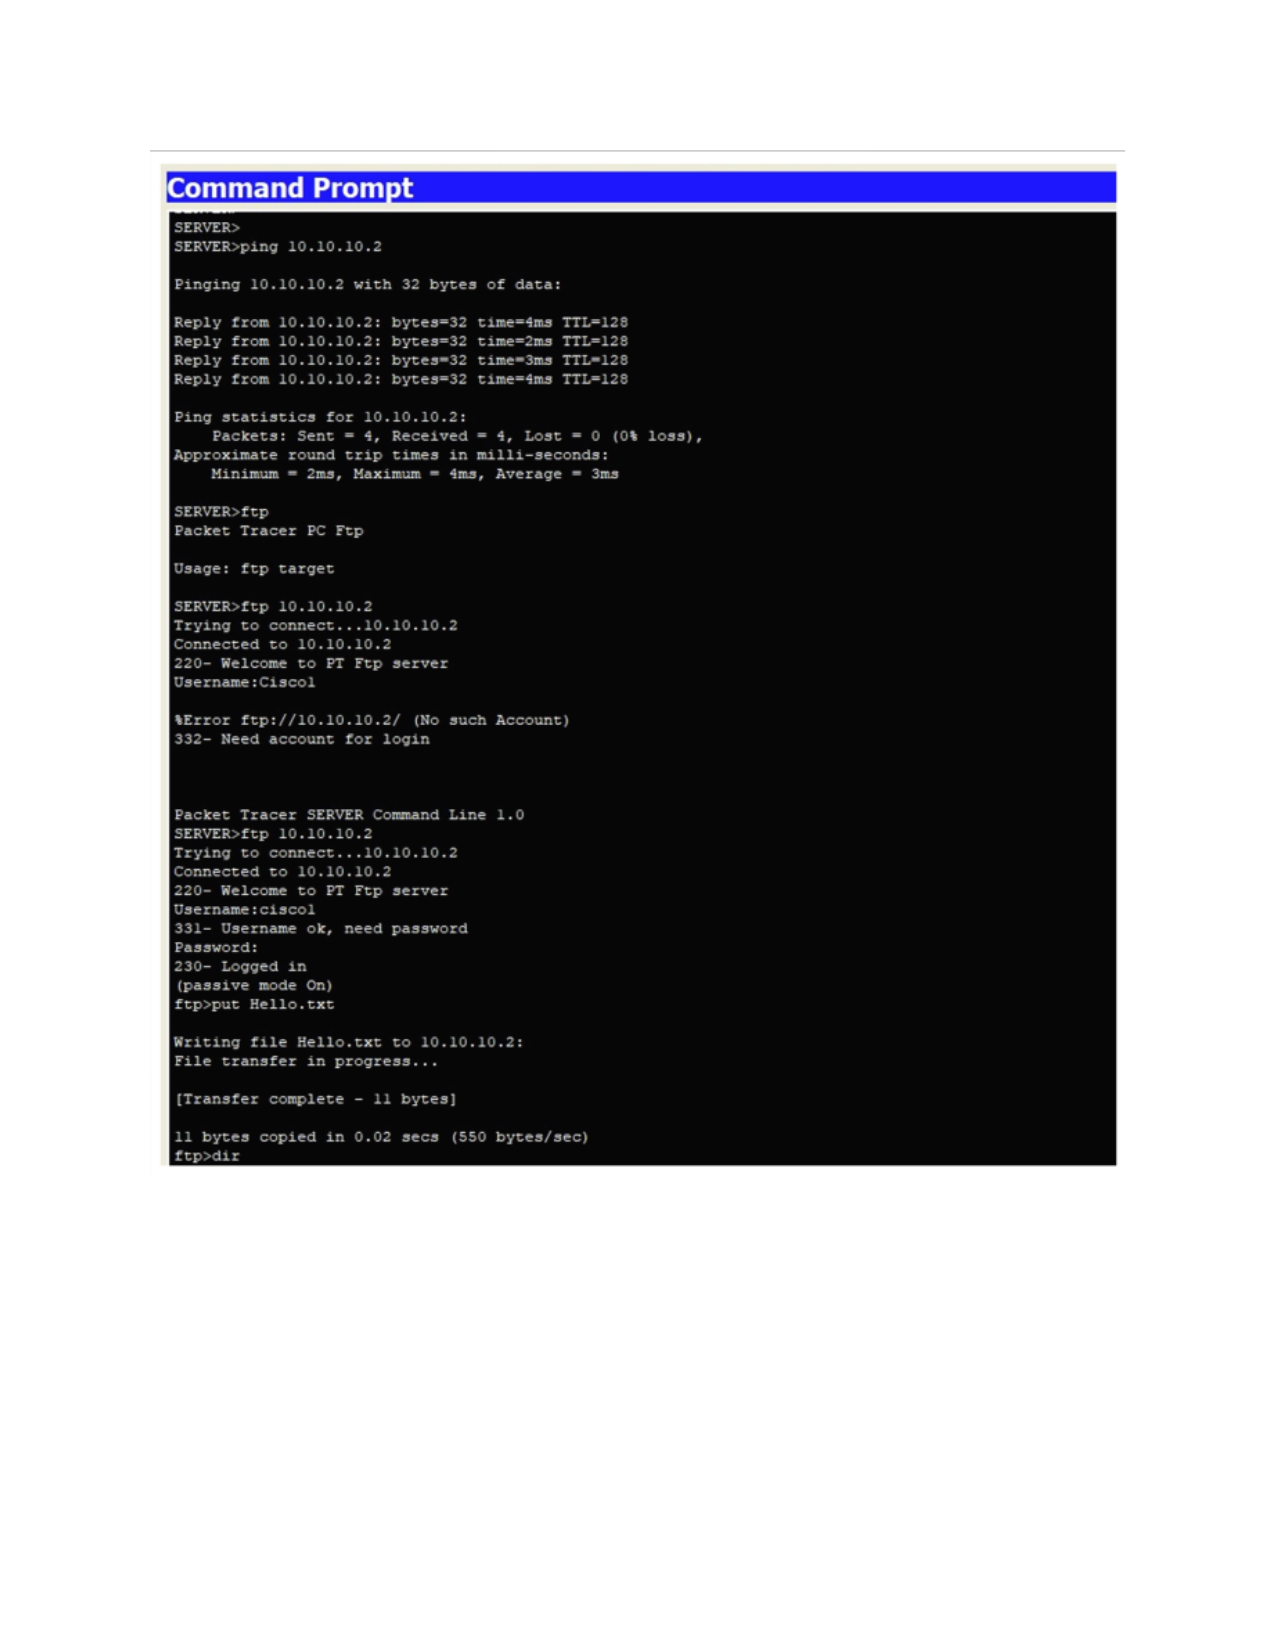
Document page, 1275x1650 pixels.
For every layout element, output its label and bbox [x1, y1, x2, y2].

picture [150, 150, 1125, 1175]
